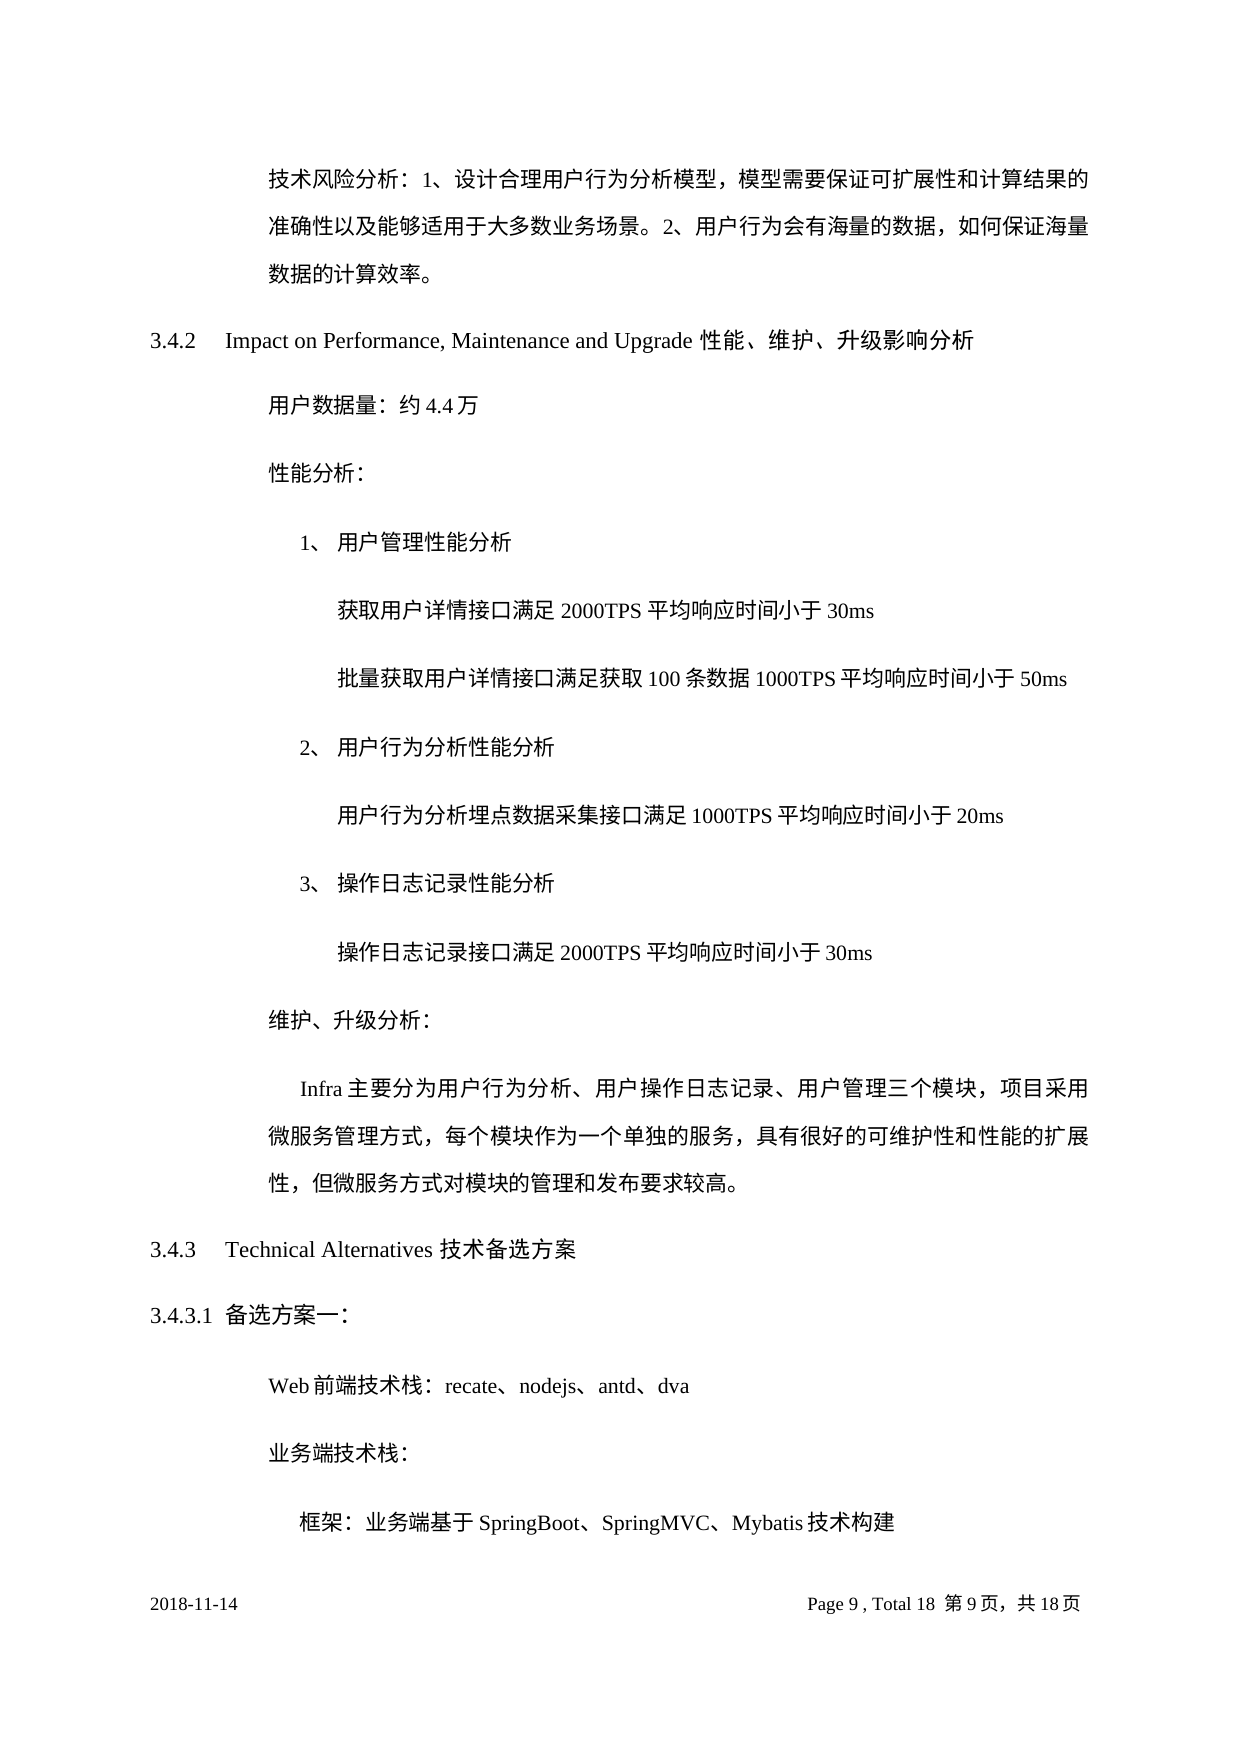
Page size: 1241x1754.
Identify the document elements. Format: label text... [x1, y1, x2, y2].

text 业务端技术栈： [268, 1436, 1090, 1468]
list 用户管理性能分析 [299, 524, 1090, 556]
text 操作日志记录接口满足2000TPS平均响应时间小于30ms [337, 934, 1090, 966]
list 操作日志记录性能分析 [299, 866, 1090, 898]
text 用户行为分析埋点数据采集接口满足1000TPS平均响应时间小于20ms [337, 798, 1090, 829]
text 维护、升级分析： [268, 1003, 1090, 1034]
text Infra主要分为用户行为分析、用户操作日志记录、用户管理三个模块，项目采用微服务管理方式，每个模块作为一个单独的服务，具有很好的可维护性和性能的扩展性，但微服务方式对模块的管理和发布要求较高。 [268, 1071, 1090, 1198]
text 批量获取用户详情接口满足获取100条数据1000TPS平均响应时间小于50ms [337, 661, 1090, 693]
text Web前端技术栈：recate、nodejs、antd、dva [268, 1368, 1090, 1399]
text 技术风险分析：1、设计合理用户行为分析模型，模型需要保证可扩展性和计算结果的准确性以及能够适用于大多数业务场景。2、用户行为会有海量的数据，如何保证海量数据的计算效率。 [268, 162, 1090, 288]
subtitle Technical Alternatives 技术备选方案 [150, 1234, 1090, 1262]
text 框架：业务端基于SpringBoot、SpringMVC、Mybatis技术构建 [268, 1504, 1090, 1536]
text 用户数据量：约4.4万 [268, 388, 1090, 419]
text 性能分析： [268, 456, 1090, 488]
text 获取用户详情接口满足 2000TPS 平均响应时间小于30ms [337, 593, 1090, 624]
subtitle 备选方案一： [150, 1297, 1090, 1330]
list 用户行为分析性能分析 [299, 729, 1090, 761]
subtitle Impact on Performance, Maintenance and Upgrade 性能、维护、升级影响分析 [150, 325, 1090, 353]
